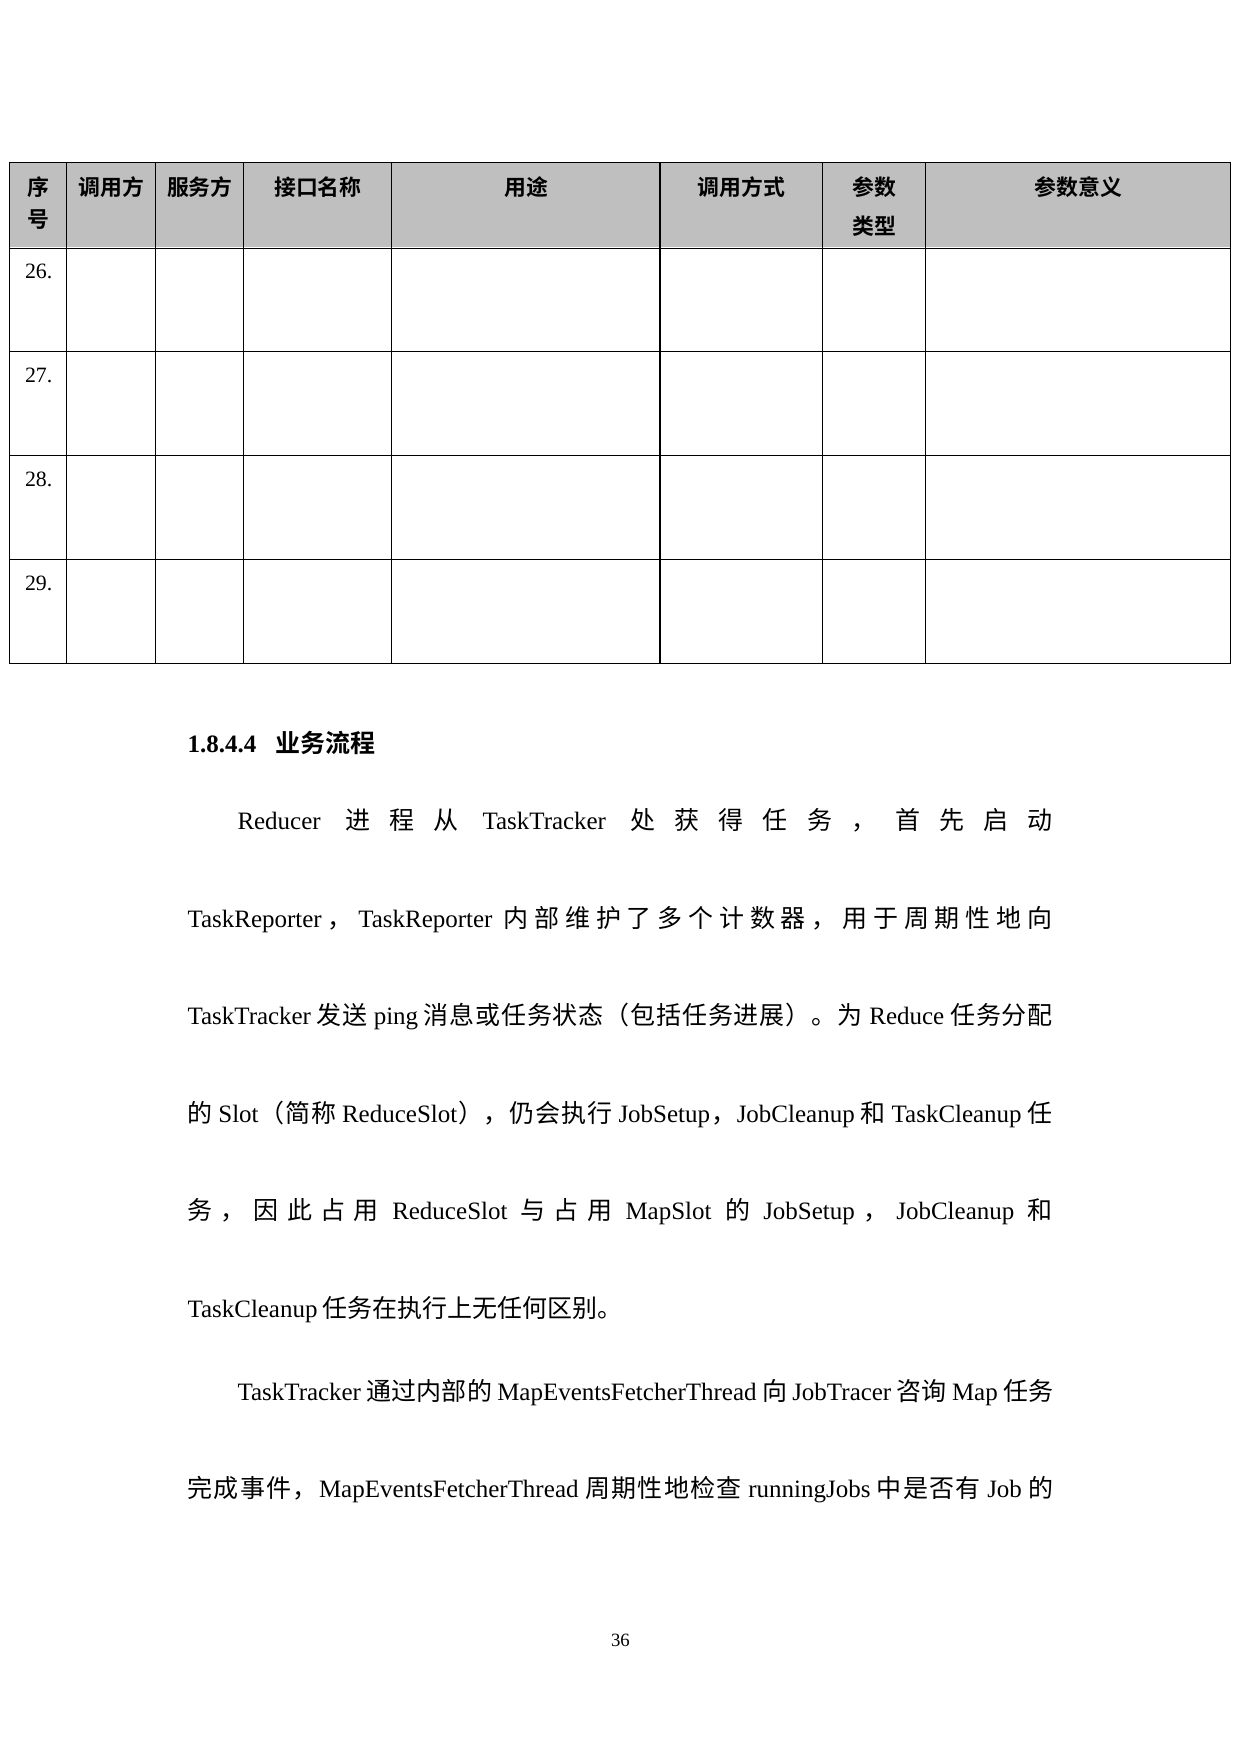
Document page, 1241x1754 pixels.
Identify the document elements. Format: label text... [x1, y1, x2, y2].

table_cell [67, 560, 155, 663]
table_cell [244, 249, 391, 351]
table_header 接口名称 [244, 163, 391, 247]
table_cell [823, 352, 925, 455]
table_cell [661, 352, 822, 455]
table_cell [823, 456, 925, 559]
table_cell [156, 560, 243, 663]
table_cell [823, 249, 925, 351]
table_cell [156, 249, 243, 351]
table_header 参数意义 [926, 163, 1230, 247]
table_cell [244, 352, 391, 455]
table_cell [926, 249, 1230, 351]
table_cell [244, 560, 391, 663]
table_header 服务方 [156, 163, 243, 247]
table_header 调用方式 [661, 163, 822, 247]
text Reducer进程从TaskTracker处获得任务，首先启动TaskReporter，TaskReporter内部维护了多个计数器，用于周期性地向TaskTracker发送ping消息或任务状态（包括任务进展）。为Reduce任务分配的Slot（简称ReduceSlot），仍会执行JobSetup，JobCleanup和TaskCleanup任务，因此占用ReduceSlot与占用MapSlot的JobSetup，JobCleanup和TaskCleanup任务在执行上无任何区别。 [187, 786, 1053, 1339]
subtitle 业务流程 [187, 709, 1053, 774]
table_cell [156, 456, 243, 559]
table_header 序号 [10, 163, 66, 247]
table_cell [823, 560, 925, 663]
table_cell [156, 352, 243, 455]
table_cell [392, 560, 659, 663]
table_header 参数 类型 [823, 163, 925, 247]
table_cell [926, 456, 1230, 559]
table_cell [10, 249, 66, 351]
table_cell [67, 249, 155, 351]
table_header 调用方 [67, 163, 155, 247]
table_cell [67, 352, 155, 455]
table_cell [392, 456, 659, 559]
table_cell [926, 352, 1230, 455]
table_header 用途 [392, 163, 659, 247]
table_cell [244, 456, 391, 559]
table_cell [661, 456, 822, 559]
table_cell [661, 249, 822, 351]
table_cell [10, 560, 66, 663]
table_cell [10, 352, 66, 455]
table_cell [661, 560, 822, 663]
table_cell [926, 560, 1230, 663]
table_cell [67, 456, 155, 559]
table_cell [10, 456, 66, 559]
table_cell [392, 352, 659, 455]
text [187, 1357, 1053, 1519]
table_cell [392, 249, 659, 351]
